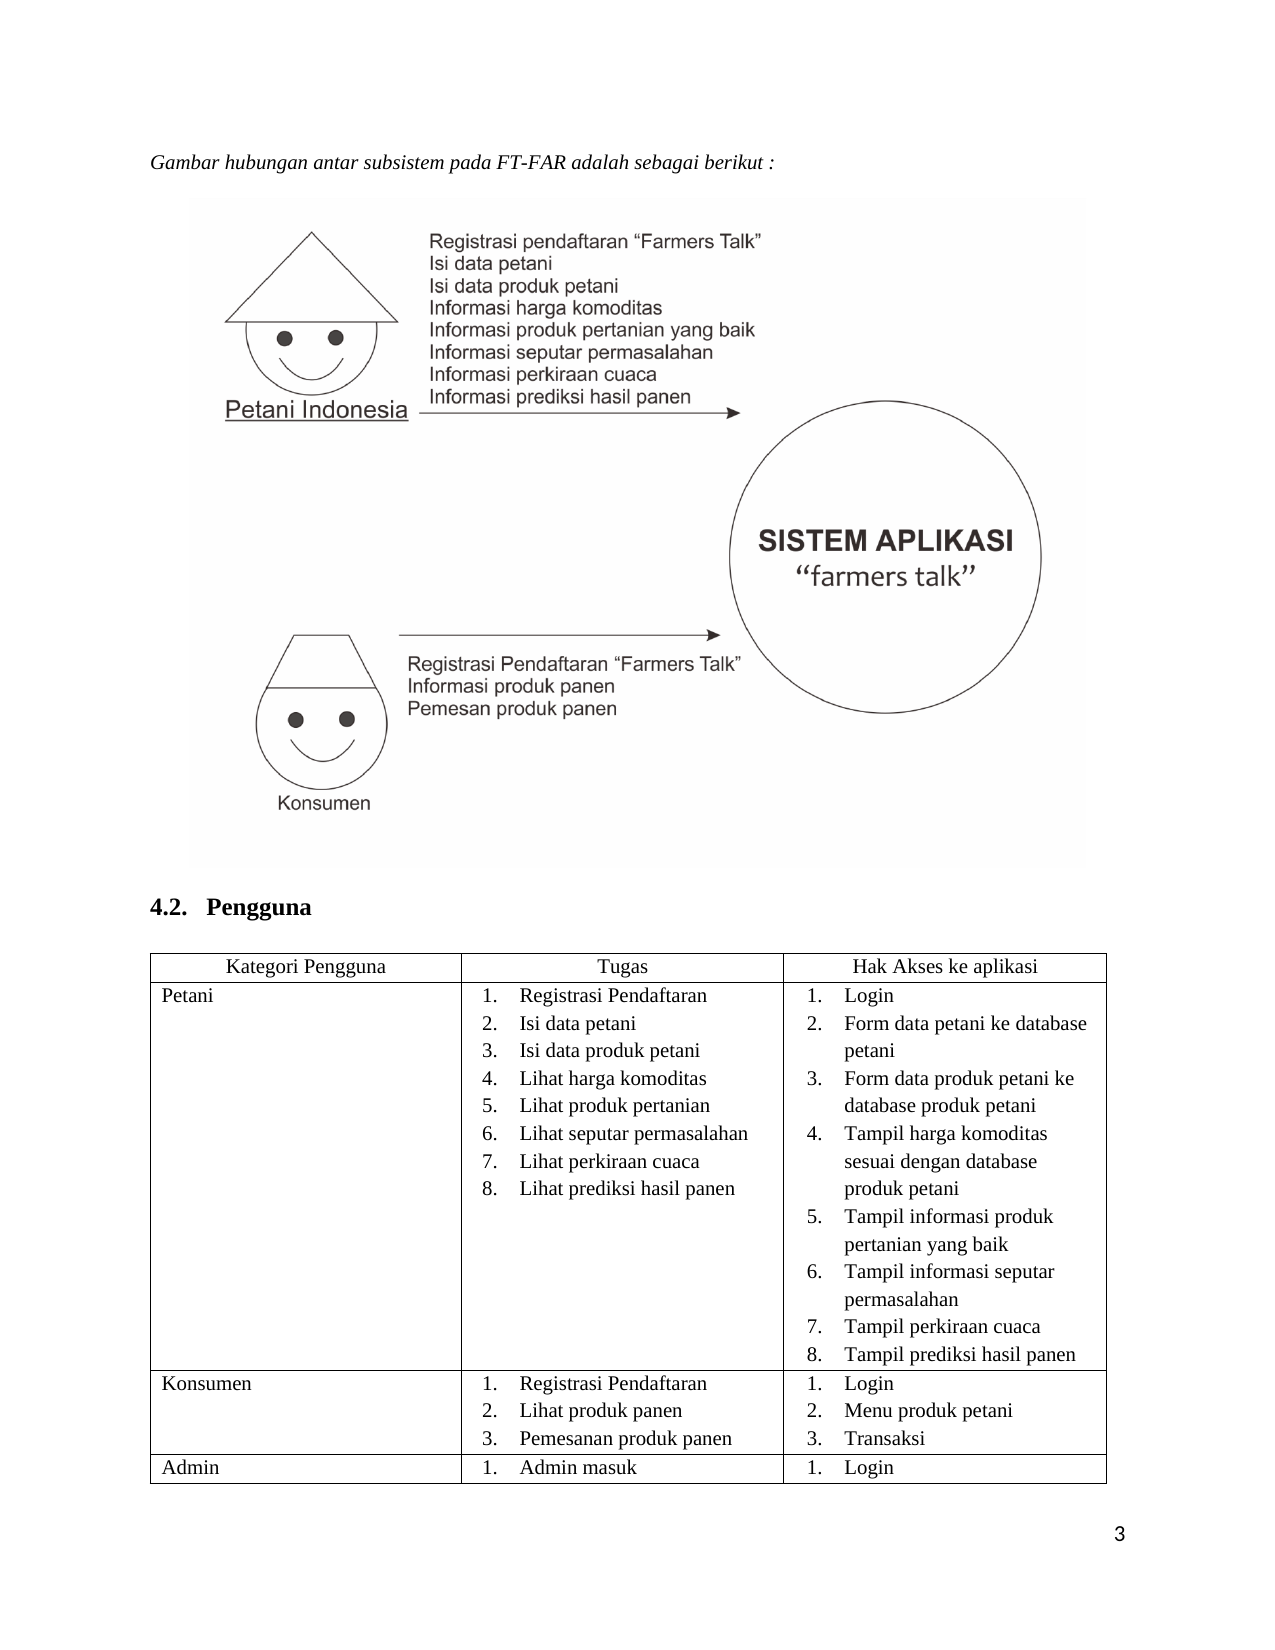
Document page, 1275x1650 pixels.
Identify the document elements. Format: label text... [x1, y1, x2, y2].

table_cell Admin Admin [151, 1455, 461, 1483]
table_cell Login Form data petani ke database petani Form data produk petani ke database produk petani Tampil harga komoditas sesuai dengan database produk petani Tampil informasi produk pertanian yang baik Tampil informasi seputar permasalahan Tampil perkiraan cuaca Tampil prediksi hasil panen [784, 983, 1106, 1370]
table_cell Login Menu produk petani Transaksi [784, 1371, 1106, 1454]
table_header Hak Akses ke aplikasi [784, 954, 1106, 982]
table_header Tugas [462, 954, 783, 982]
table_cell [462, 1455, 783, 1483]
table_header Kategori Pengguna [151, 954, 461, 982]
table_cell Login [784, 1455, 1106, 1483]
text Gambar hubungan antar subsistem pada FT-FAR adalah sebagai berikut : [150, 150, 1125, 174]
table_cell Registrasi Pendaftaran Isi data petani Isi data produk petani Lihat harga komoditas Lihat produk pertanian Lihat seputar permasalahan Lihat perkiraan cuaca Lihat prediksi hasil panen [462, 983, 783, 1370]
table_cell Petani [151, 983, 461, 1370]
table_cell Konsumen [151, 1371, 461, 1454]
picture [188, 198, 1087, 868]
subtitle Pengguna [150, 892, 1125, 921]
table_cell Registrasi Pendaftaran Lihat produk panen Pemesanan produk panen [462, 1371, 783, 1454]
